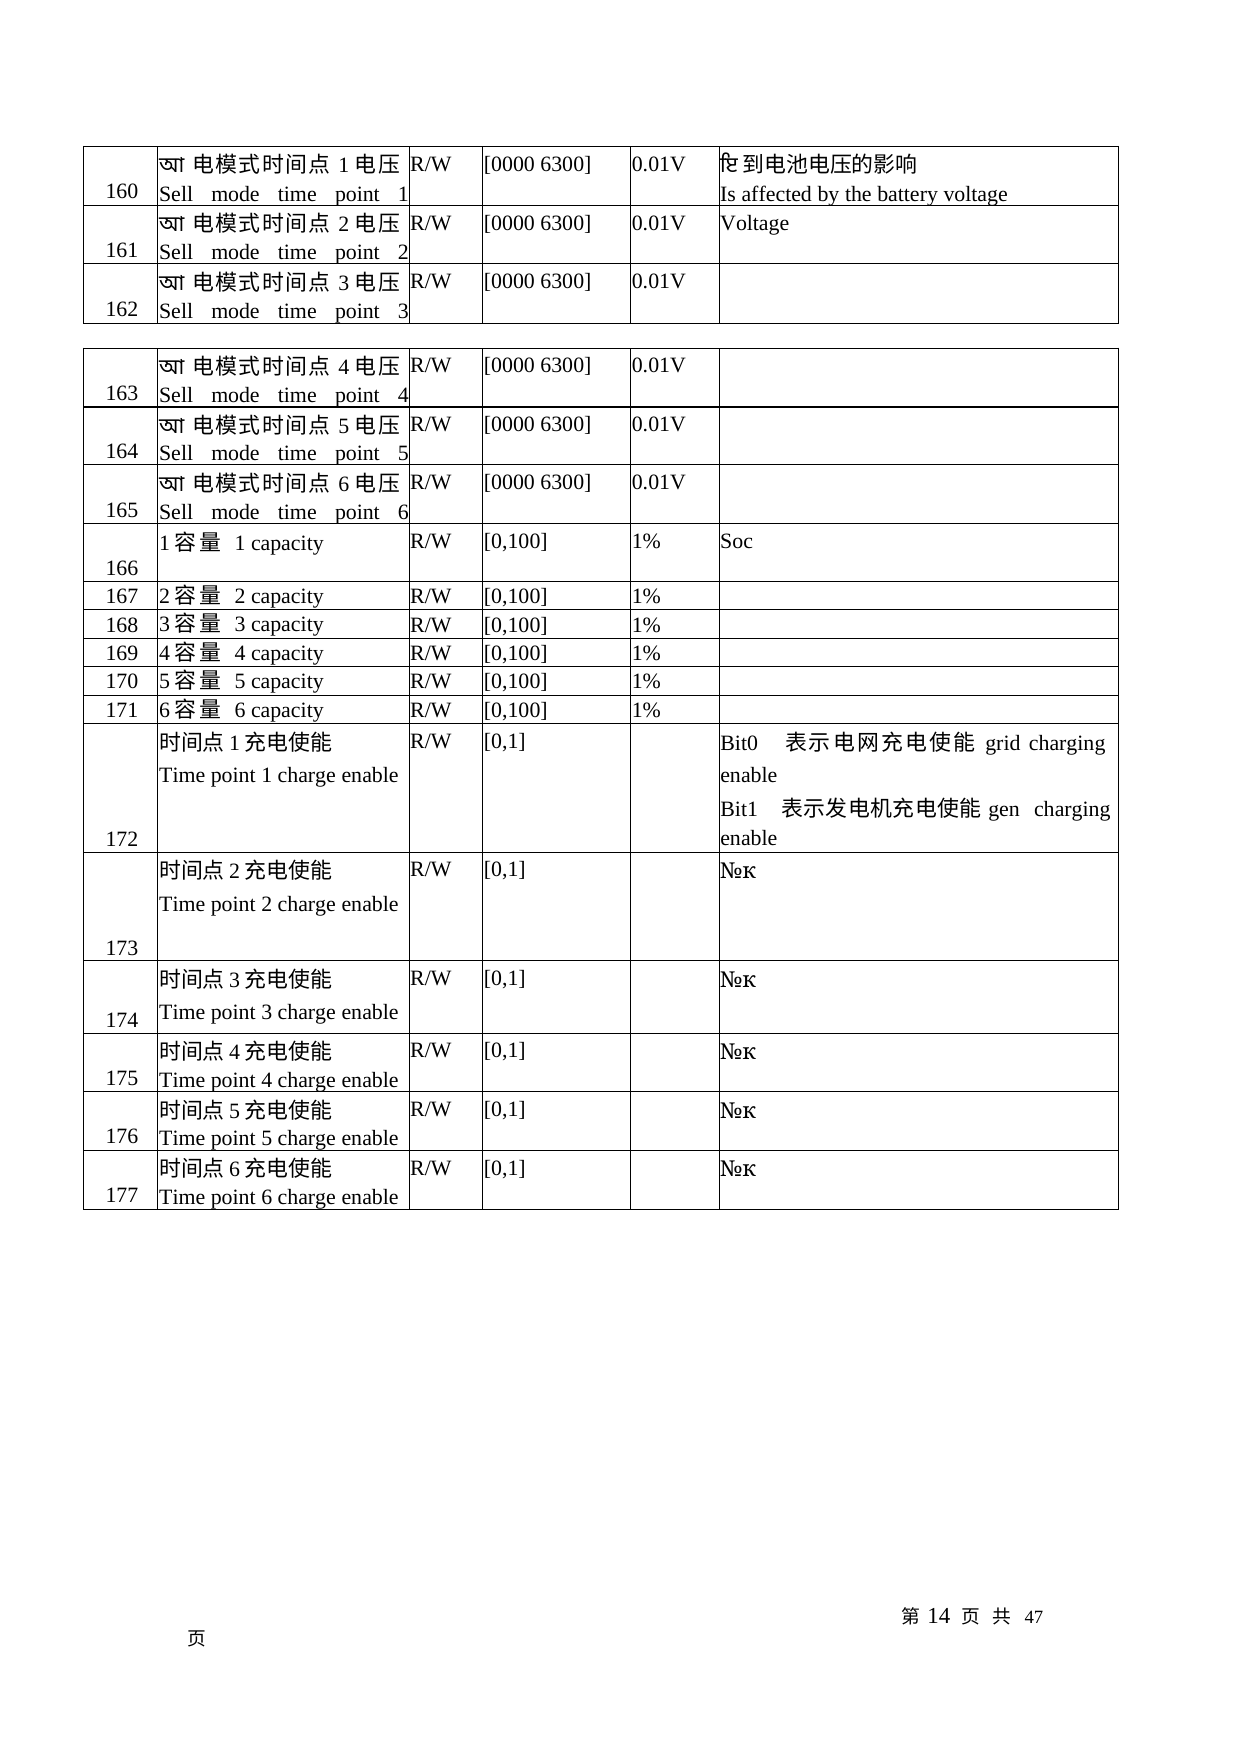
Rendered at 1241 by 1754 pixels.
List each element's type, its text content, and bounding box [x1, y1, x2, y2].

table_cell R/W [410, 639, 482, 666]
table_cell 0.01V [631, 206, 719, 263]
table_cell আ 电模式时间点 2 电 压 Sell mode time point 2 [158, 206, 409, 263]
table_cell 时间点5充电使能 Time point 5 charge enable [158, 1092, 409, 1150]
table_cell 162 [84, 264, 157, 322]
table_cell 161 [84, 206, 157, 263]
table_cell 时间点6充电使能 Time point 6 charge enable [158, 1151, 409, 1208]
table_cell №к [720, 1034, 1118, 1091]
table_cell [0,100] [483, 582, 630, 609]
table_header 0.01V [631, 349, 719, 406]
table_cell 1% [631, 582, 719, 609]
table_cell [720, 465, 1118, 523]
table_header R/W [410, 349, 482, 406]
table_cell [0000 6300] [483, 465, 630, 523]
table_header [720, 349, 1118, 406]
table_cell 1容量 1 capacity [158, 524, 409, 581]
table_cell 6容量 6 capacity [158, 696, 409, 723]
table_cell 167 [84, 582, 157, 609]
table_cell [0000 6300] [483, 147, 630, 205]
table_cell R/W [410, 408, 482, 464]
table_cell [0,1] [483, 853, 630, 960]
table_cell 时间点4充电使能 Time point 4 charge enable [158, 1034, 409, 1091]
table_cell 2容量 2 capacity [158, 582, 409, 609]
table_cell 1% [631, 696, 719, 723]
table_cell R/W [410, 206, 482, 263]
table_cell [0,1] [483, 1092, 630, 1150]
table_cell 时间点2充电使能 Time point 2 charge enable [158, 853, 409, 960]
table_cell [631, 1151, 719, 1208]
table_cell Bit0 表示电网充电使能 grid charging enable Bit1 表示发电机充电使能 gen charging enable [720, 724, 1118, 852]
table_cell R/W [410, 582, 482, 609]
table_cell 0.01V [631, 408, 719, 464]
table_cell 170 [84, 667, 157, 694]
table_cell R/W [410, 147, 482, 205]
table_cell [720, 667, 1118, 694]
table_cell 164 [84, 408, 157, 464]
table_cell [0,1] [483, 1034, 630, 1091]
table_cell 1% [631, 639, 719, 666]
table_cell 3容量 3 capacity [158, 610, 409, 638]
table_cell [0,1] [483, 724, 630, 852]
table_cell 175 [84, 1034, 157, 1091]
table_cell R/W [410, 264, 482, 322]
table_cell 174 [84, 961, 157, 1032]
table_cell 177 [84, 1151, 157, 1208]
table_cell [0000 6300] [483, 408, 630, 464]
table_cell [0,100] [483, 639, 630, 666]
table_cell [631, 1034, 719, 1091]
table_cell Soc [720, 524, 1118, 581]
table_cell Voltage [720, 206, 1118, 263]
table_cell R/W [410, 1034, 482, 1091]
table_header 163 [84, 349, 157, 406]
table_cell [0000 6300] [483, 206, 630, 263]
table_cell 173 [84, 853, 157, 960]
table_cell №к [720, 961, 1118, 1032]
table_cell [631, 724, 719, 852]
table_cell 171 [84, 696, 157, 723]
table_cell আ 电模式时间点 5 电 压 Sell mode time point 5 [158, 408, 409, 464]
table_cell [720, 610, 1118, 638]
table_cell 0.01V [631, 147, 719, 205]
table_cell 时间点3充电使能 Time point 3 charge enable [158, 961, 409, 1032]
table_cell 172 [84, 724, 157, 852]
table_header [0000 6300] [483, 349, 630, 406]
table_cell 时间点1充电使能 Time point 1 charge enable [158, 724, 409, 852]
table_cell 5容量 5 capacity [158, 667, 409, 694]
table_cell 0.01V [631, 465, 719, 523]
table_cell আ 电模式时间点 1 电 压 Sell mode time point 1 [158, 147, 409, 205]
table_cell [720, 696, 1118, 723]
table_cell আ 电模式时间点 6 电 压 Sell mode time point 6 [158, 465, 409, 523]
table_cell R/W [410, 610, 482, 638]
table_cell 176 [84, 1092, 157, 1150]
table_cell R/W [410, 1092, 482, 1150]
table_cell 1% [631, 524, 719, 581]
table_cell [0000 6300] [483, 264, 630, 322]
table_cell আ 电模式时间点 3 电 压 Sell mode time point 3 [158, 264, 409, 322]
table_cell [720, 639, 1118, 666]
table_cell [0,100] [483, 610, 630, 638]
table_cell R/W [410, 724, 482, 852]
table_cell R/W [410, 961, 482, 1032]
table_cell R/W [410, 696, 482, 723]
table_cell 166 [84, 524, 157, 581]
table_cell №к [720, 1151, 1118, 1208]
table_cell [0,100] [483, 696, 630, 723]
table_cell R/W [410, 1151, 482, 1208]
table_cell [0,1] [483, 961, 630, 1032]
table_cell [631, 853, 719, 960]
table_cell 168 [84, 610, 157, 638]
table_cell ਇ到电池电压的影响 Is affected by the battery voltage [720, 147, 1118, 205]
table_cell 4容量 4 capacity [158, 639, 409, 666]
table_cell [0,1] [483, 1151, 630, 1208]
table_cell №к [720, 1092, 1118, 1150]
table_cell R/W [410, 667, 482, 694]
table_cell [720, 408, 1118, 464]
table_cell [631, 961, 719, 1032]
table_cell 169 [84, 639, 157, 666]
table_cell №к [720, 853, 1118, 960]
table_cell 0.01V [631, 264, 719, 322]
table_cell 1% [631, 610, 719, 638]
table_cell R/W [410, 853, 482, 960]
table_header আ 电模式时间点 4 电 压 Sell mode time point 4 [158, 349, 409, 406]
table_cell [0,100] [483, 524, 630, 581]
table_cell [720, 582, 1118, 609]
table_cell R/W [410, 524, 482, 581]
table_cell [720, 264, 1118, 322]
table_cell [0,100] [483, 667, 630, 694]
table_cell R/W [410, 465, 482, 523]
table_cell 1% [631, 667, 719, 694]
table_cell 160 [84, 147, 157, 205]
table_cell 165 [84, 465, 157, 523]
table_cell [631, 1092, 719, 1150]
